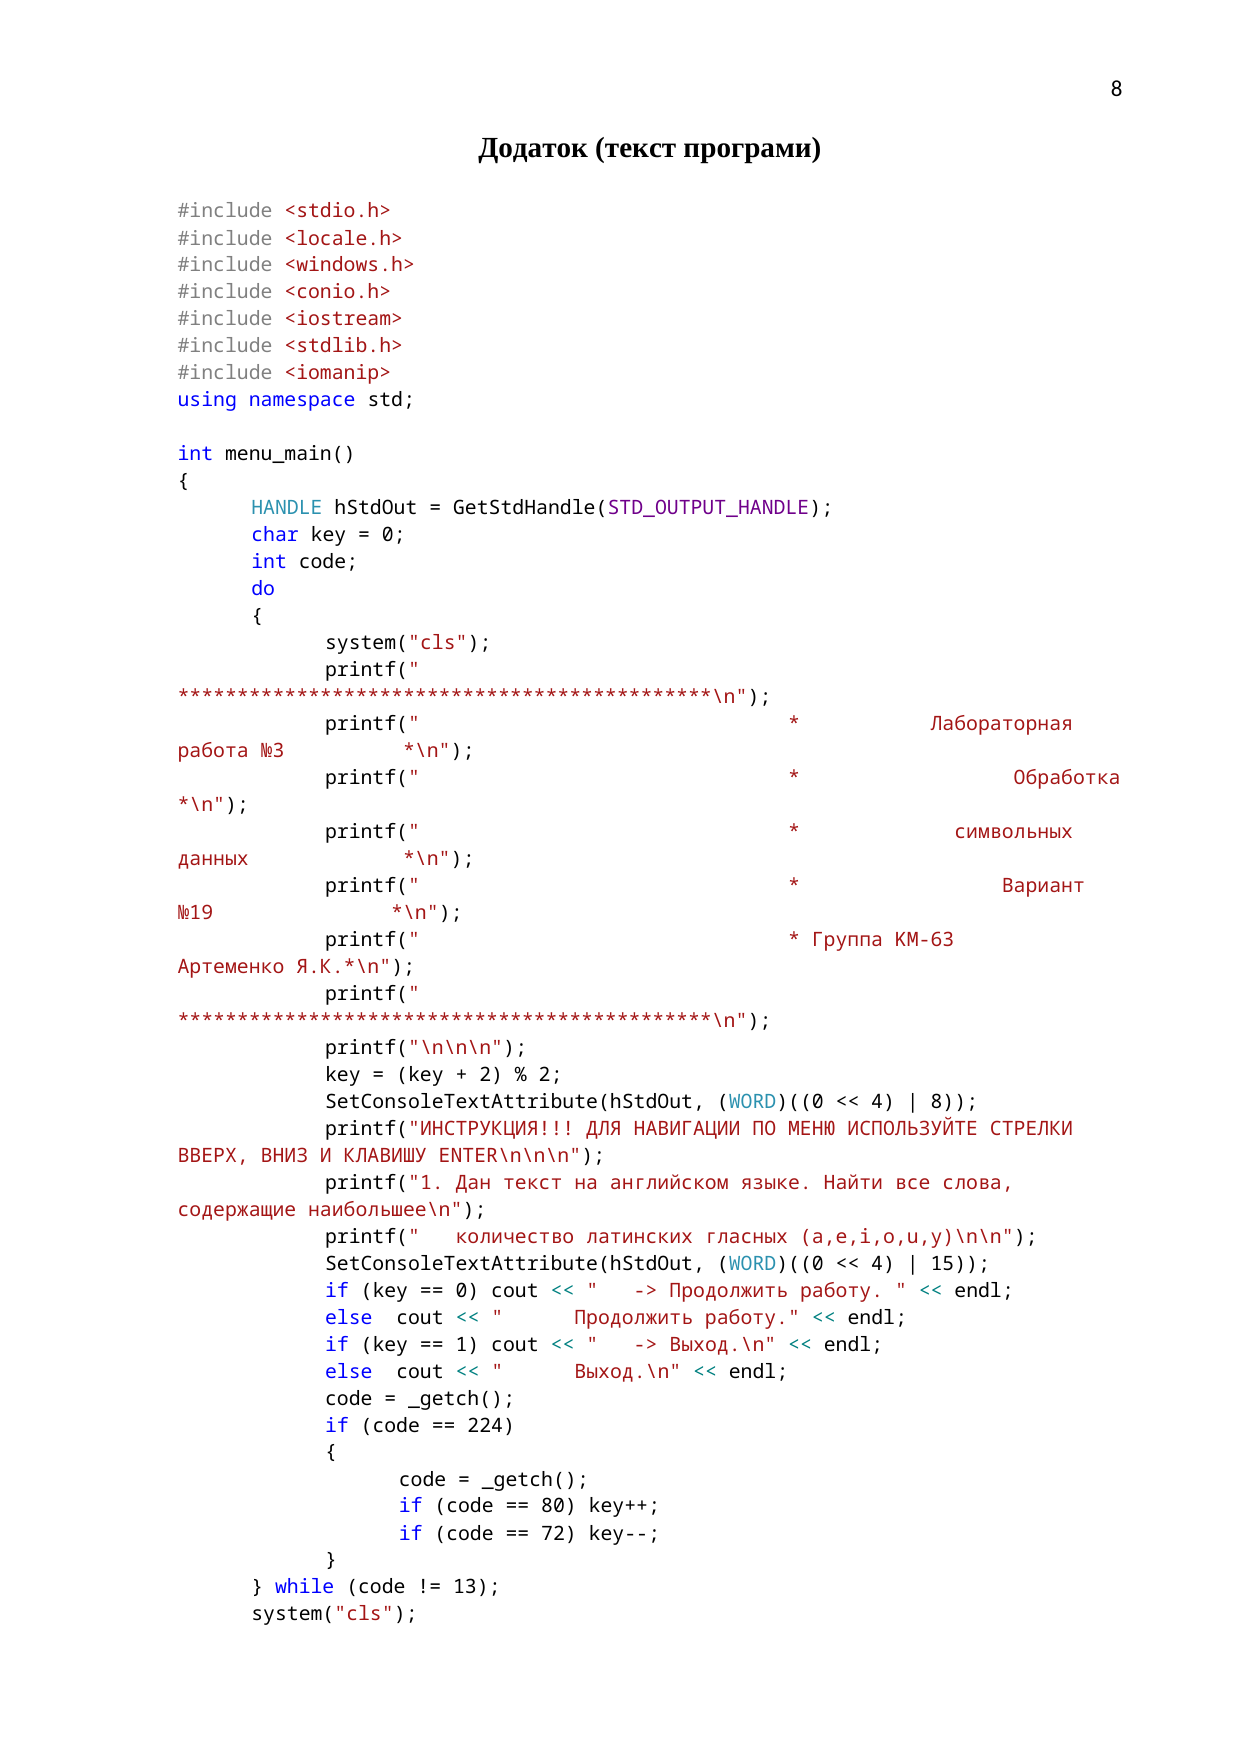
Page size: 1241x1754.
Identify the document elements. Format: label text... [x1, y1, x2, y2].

text HANDLE hStdOut = GetStdHandle(STD_OUTPUT_HANDLE); [177, 493, 1122, 521]
text { [177, 1438, 1122, 1465]
text { [177, 601, 1122, 628]
text #include <conio.h> [177, 278, 1122, 305]
text code = _getch(); [177, 1384, 1122, 1411]
text #include <stdio.h> [177, 197, 1122, 224]
text printf(" * Вариант №19 *\n"); [177, 871, 1122, 925]
text using namespace std; [177, 386, 1122, 413]
text SetConsoleTextAttribute(hStdOut, (WORD)((0 << 4) | 8)); [177, 1087, 1122, 1114]
text } [177, 1546, 1122, 1573]
text char key = 0; [177, 521, 1122, 547]
text do [177, 574, 1122, 601]
text if (key == 1) cout << " -> Выход.\n" << endl; [177, 1330, 1122, 1357]
text if (key == 0) cout << " -> Продолжить работу. " << endl; [177, 1276, 1122, 1303]
text printf("ИНСТРУКЦИЯ!!! ДЛЯ НАВИГАЦИИ ПО МЕНЮ ИСПОЛЬЗУЙТЕ СТРЕЛКИ ВВЕРХ, ВНИЗ И КЛАВИШУ ENTER\n\n\n"); [177, 1114, 1122, 1168]
text int menu_main() [177, 439, 1122, 467]
text else cout << " Выход.\n" << endl; [177, 1357, 1122, 1384]
text } while (code != 13); [177, 1573, 1122, 1600]
text if (code == 224) [177, 1411, 1122, 1438]
text #include <locale.h> [177, 224, 1122, 251]
text #include <iomanip> [177, 359, 1122, 386]
text Додаток (текст програми) [118, 130, 1122, 163]
text if (code == 72) key--; [177, 1519, 1122, 1546]
text printf(" * символьных данных *\n"); [177, 817, 1122, 871]
text if (code == 80) key++; [177, 1492, 1122, 1519]
text #include <stdlib.h> [177, 332, 1122, 359]
text code = _getch(); [177, 1465, 1122, 1492]
text key = (key + 2) % 2; [177, 1060, 1122, 1087]
text printf(" количество латинских гласных (a,e,i,o,u,y)\n\n"); [177, 1222, 1122, 1249]
text printf(" *********************************************\n"); [177, 979, 1122, 1033]
text printf(" * Обработка *\n"); [177, 763, 1122, 817]
text #include <iostream> [177, 305, 1122, 332]
text int code; [177, 547, 1122, 574]
text else cout << " Продолжить работу." << endl; [177, 1303, 1122, 1330]
text SetConsoleTextAttribute(hStdOut, (WORD)((0 << 4) | 15)); [177, 1249, 1122, 1276]
text printf("\n\n\n"); [177, 1033, 1122, 1060]
text system("cls"); [177, 1600, 1122, 1627]
text printf(" *********************************************\n"); [177, 655, 1122, 709]
text { [177, 467, 1122, 493]
text printf(" * Группа KM-63 Артеменко Я.К.*\n"); [177, 925, 1122, 979]
text printf(" * Лабораторная работа №3 *\n"); [177, 709, 1122, 763]
text printf("1. Дан текст на английском языке. Найти все слова, содержащие наибольшее\n"); [177, 1168, 1122, 1222]
text #include <windows.h> [177, 251, 1122, 278]
text system("cls"); [177, 628, 1122, 655]
